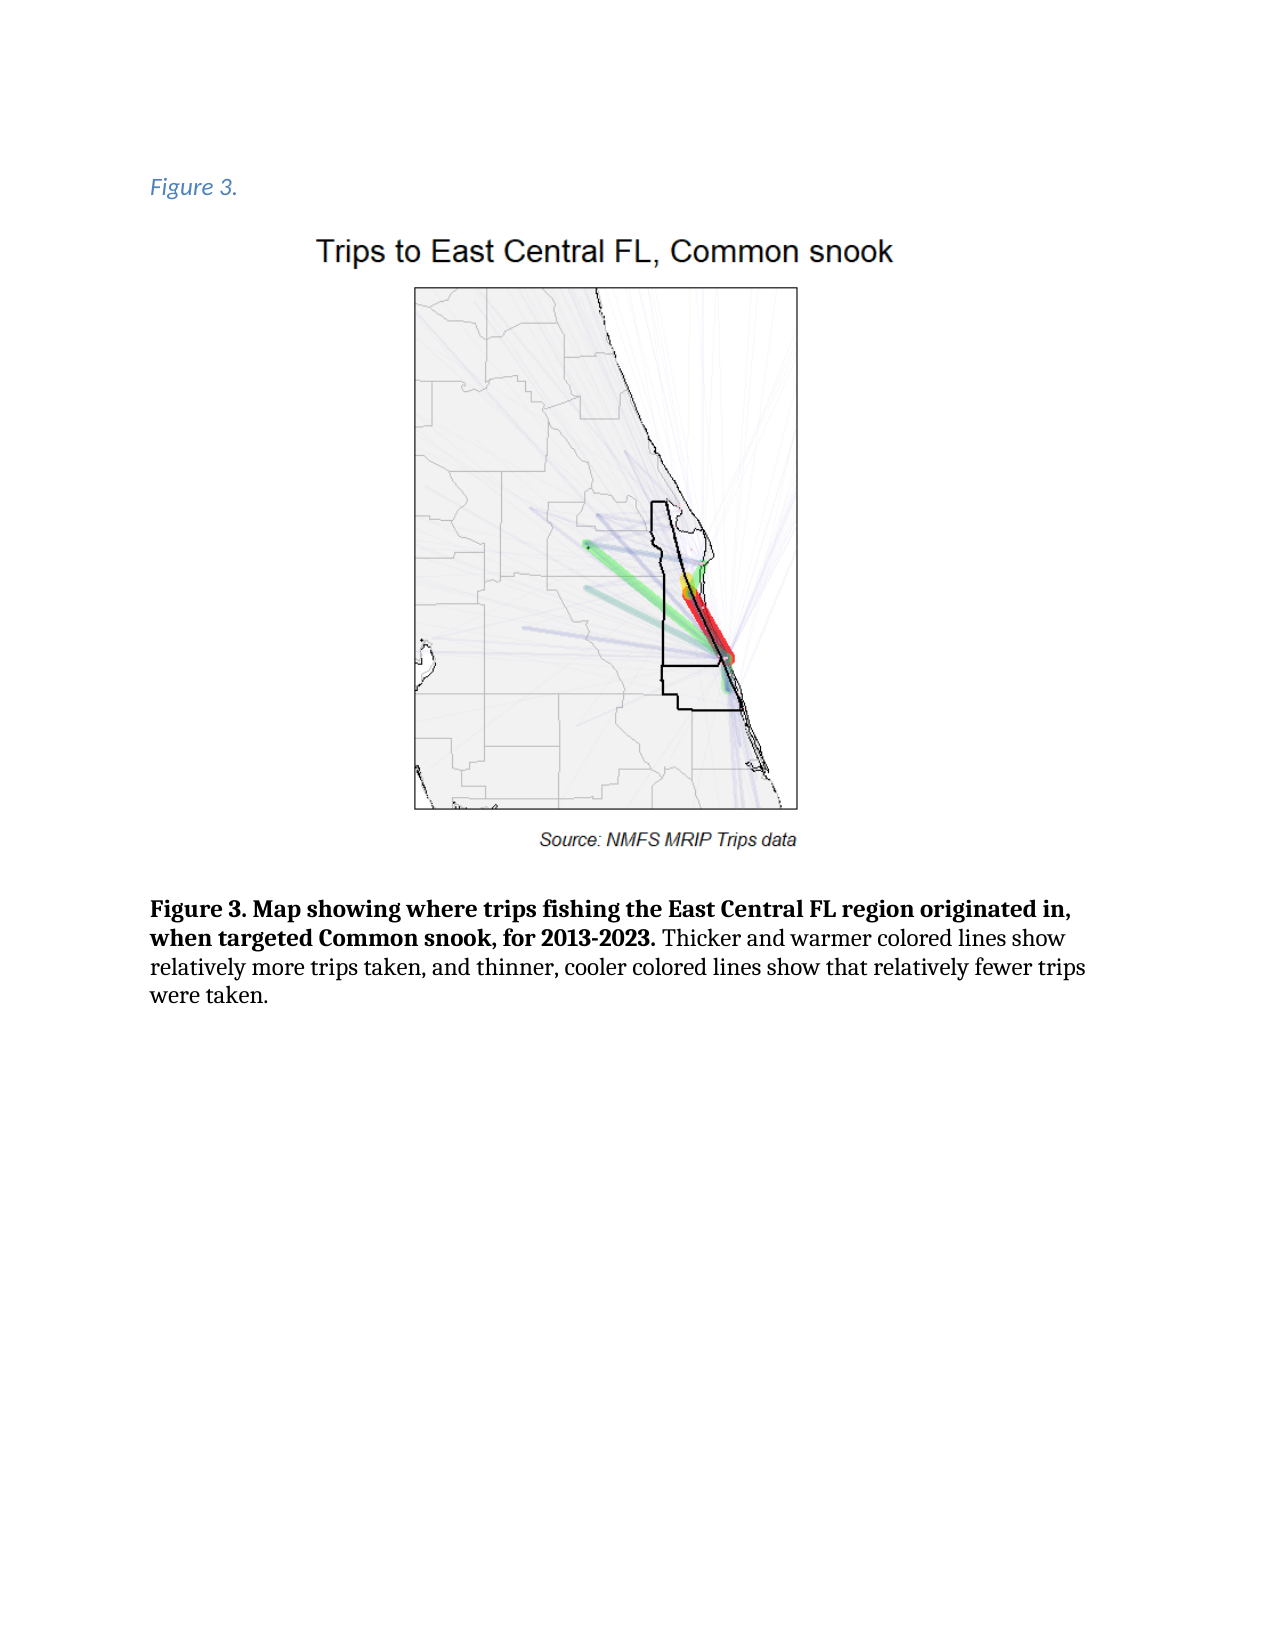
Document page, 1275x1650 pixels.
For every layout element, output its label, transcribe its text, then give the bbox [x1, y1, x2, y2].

text Figure 3. Map showing where trips fishing the East Central FL region originated in, when targeted Common snook, for 2013-2023. Thicker and warmer colored lines show relatively more trips taken, and thinner, cooler colored lines show that relatively fewer trips were taken. [150, 895, 1125, 1010]
subtitle Figure 3. [150, 171, 1125, 201]
picture [168, 220, 1044, 877]
